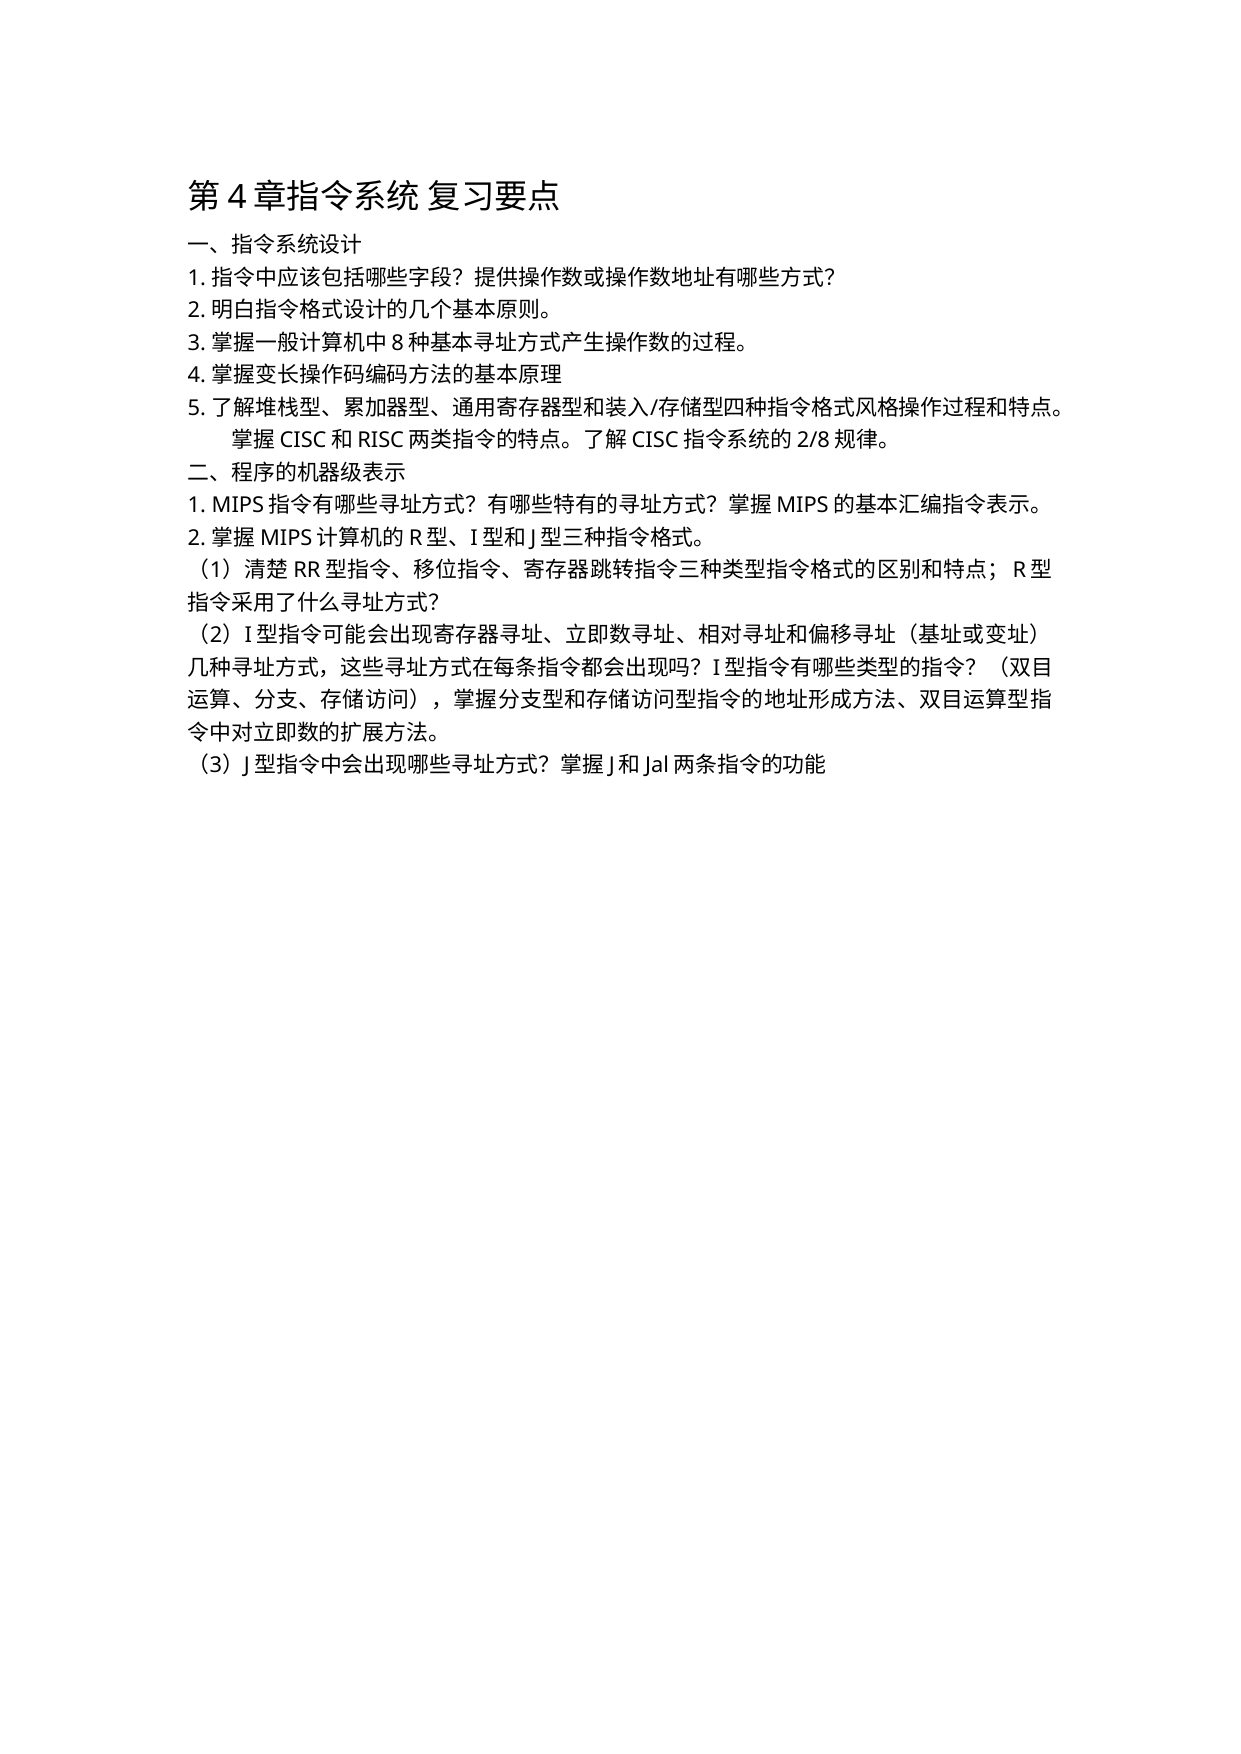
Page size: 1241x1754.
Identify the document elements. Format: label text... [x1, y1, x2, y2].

text （1）清楚RR型指令、移位指令、寄存器跳转指令三种类型指令格式的区别和特点；R型指令采用了什么寻址方式？ [187, 552, 1053, 617]
list 1. MIPS指令有哪些寻址方式？有哪些特有的寻址方式？掌握MIPS的基本汇编指令表示。 [187, 487, 1053, 519]
list 一、指令系统设计 [187, 227, 1053, 259]
list 2. 掌握MIPS计算机的R型、I型和J型三种指令格式。 [187, 519, 1053, 552]
text （2）I型指令可能会出现寄存器寻址、立即数寻址、相对寻址和偏移寻址（基址或变址）几种寻址方式，这些寻址方式在每条指令都会出现吗？I型指令有哪些类型的指令？（双目运算、分支、存储访问），掌握分支型和存储访问型指令的地址形成方法、双目运算型指令中对立即数的扩展方法。 [187, 617, 1053, 747]
list 二、程序的机器级表示 [187, 454, 1053, 487]
text 第4章指令系统 复习要点 [187, 162, 1053, 227]
list 2. 明白指令格式设计的几个基本原则。 [187, 292, 1053, 324]
list 1. 指令中应该包括哪些字段？提供操作数或操作数地址有哪些方式？ [187, 259, 1053, 292]
list 3. 掌握一般计算机中8种基本寻址方式产生操作数的过程。 [187, 324, 1053, 357]
text （3）J型指令中会出现哪些寻址方式？掌握J和Jal两条指令的功能 [187, 747, 1053, 779]
list 5. 了解堆栈型、累加器型、通用寄存器型和装入/存储型四种指令格式风格操作过程和特点。掌握CISC和RISC两类指令的特点。了解CISC指令系统的2/8规律。 [187, 389, 1053, 454]
list 4. 掌握变长操作码编码方法的基本原理 [187, 357, 1053, 389]
